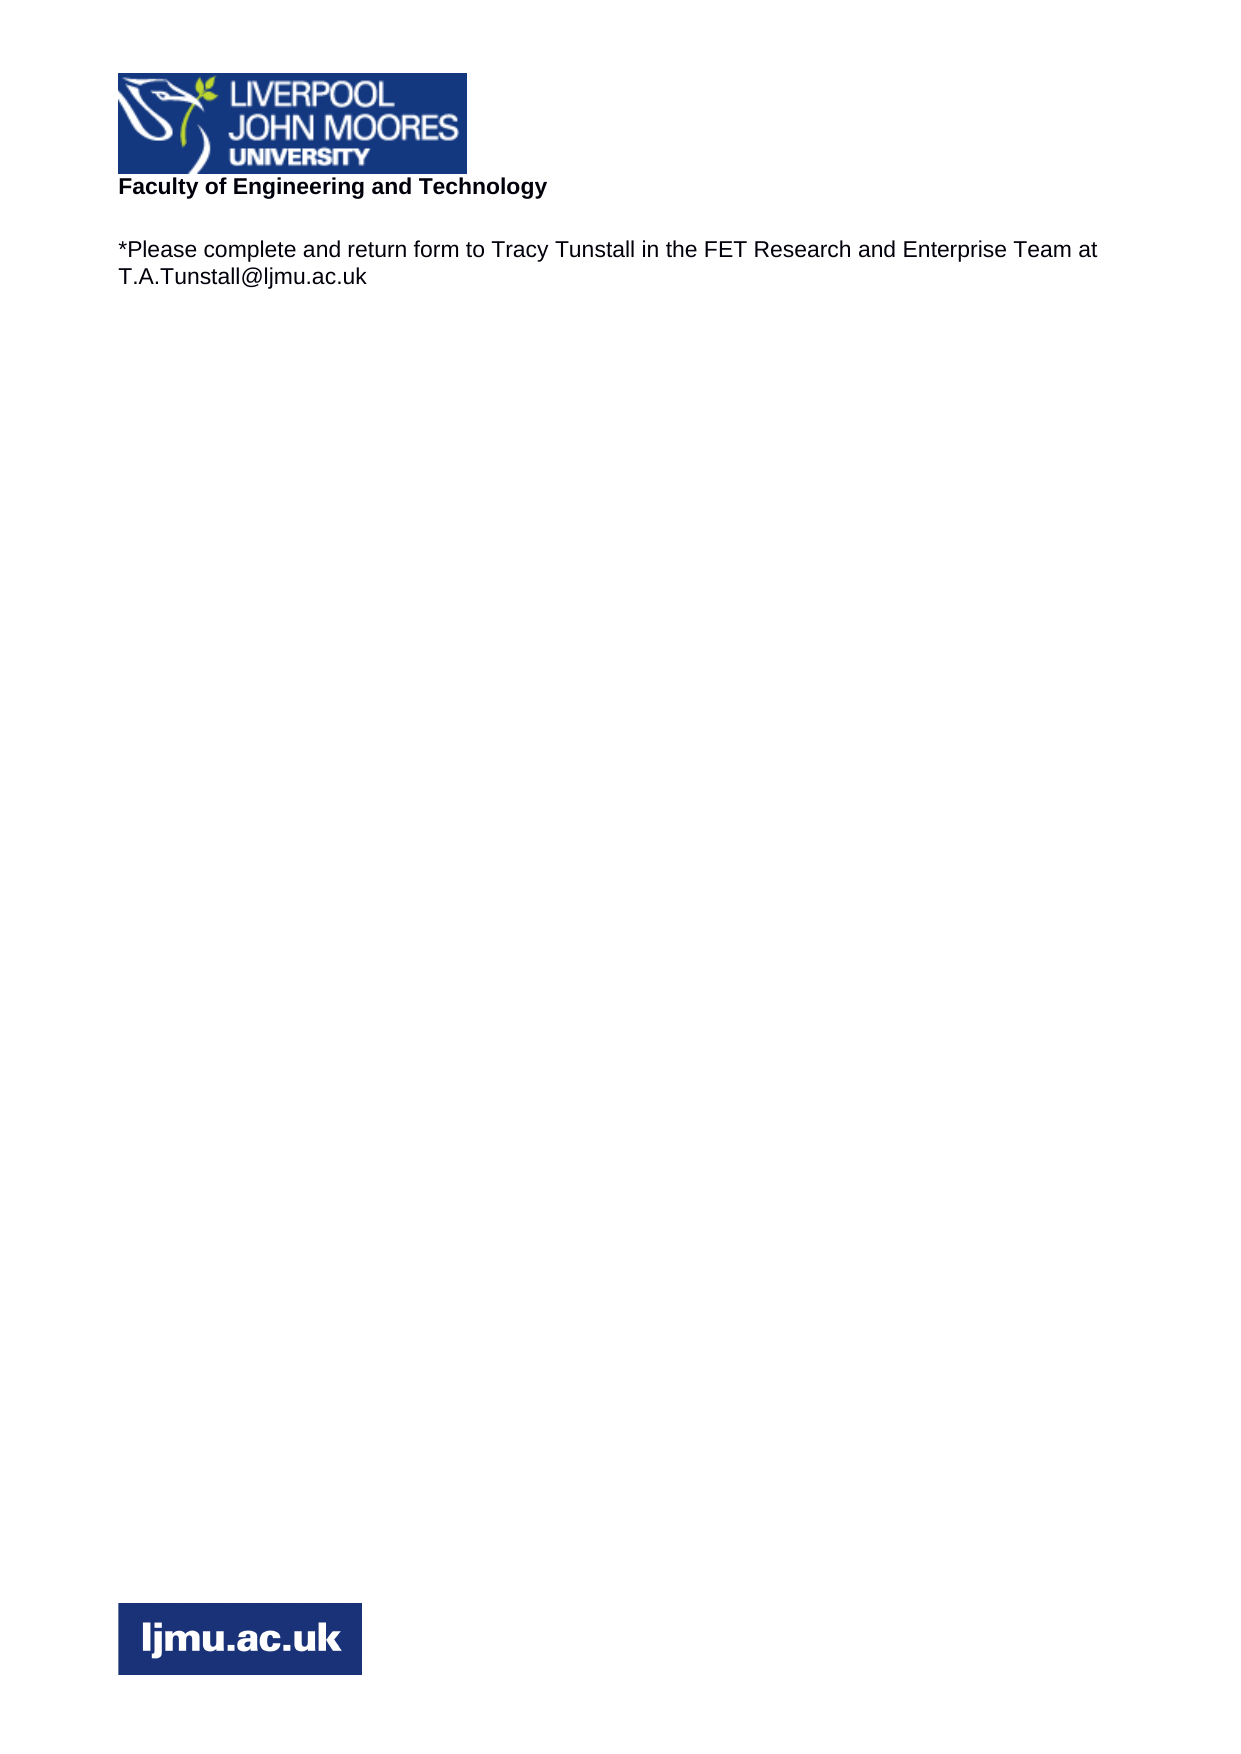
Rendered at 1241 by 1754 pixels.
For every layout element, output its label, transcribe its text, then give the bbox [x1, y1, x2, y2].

picture [118, 73, 467, 174]
picture [118, 1603, 362, 1675]
text *Please complete and return form to Tracy Tunstall in the FET Research and Enterprise Team at T.A.Tunstall@ljmu.ac.uk [118, 236, 1122, 289]
